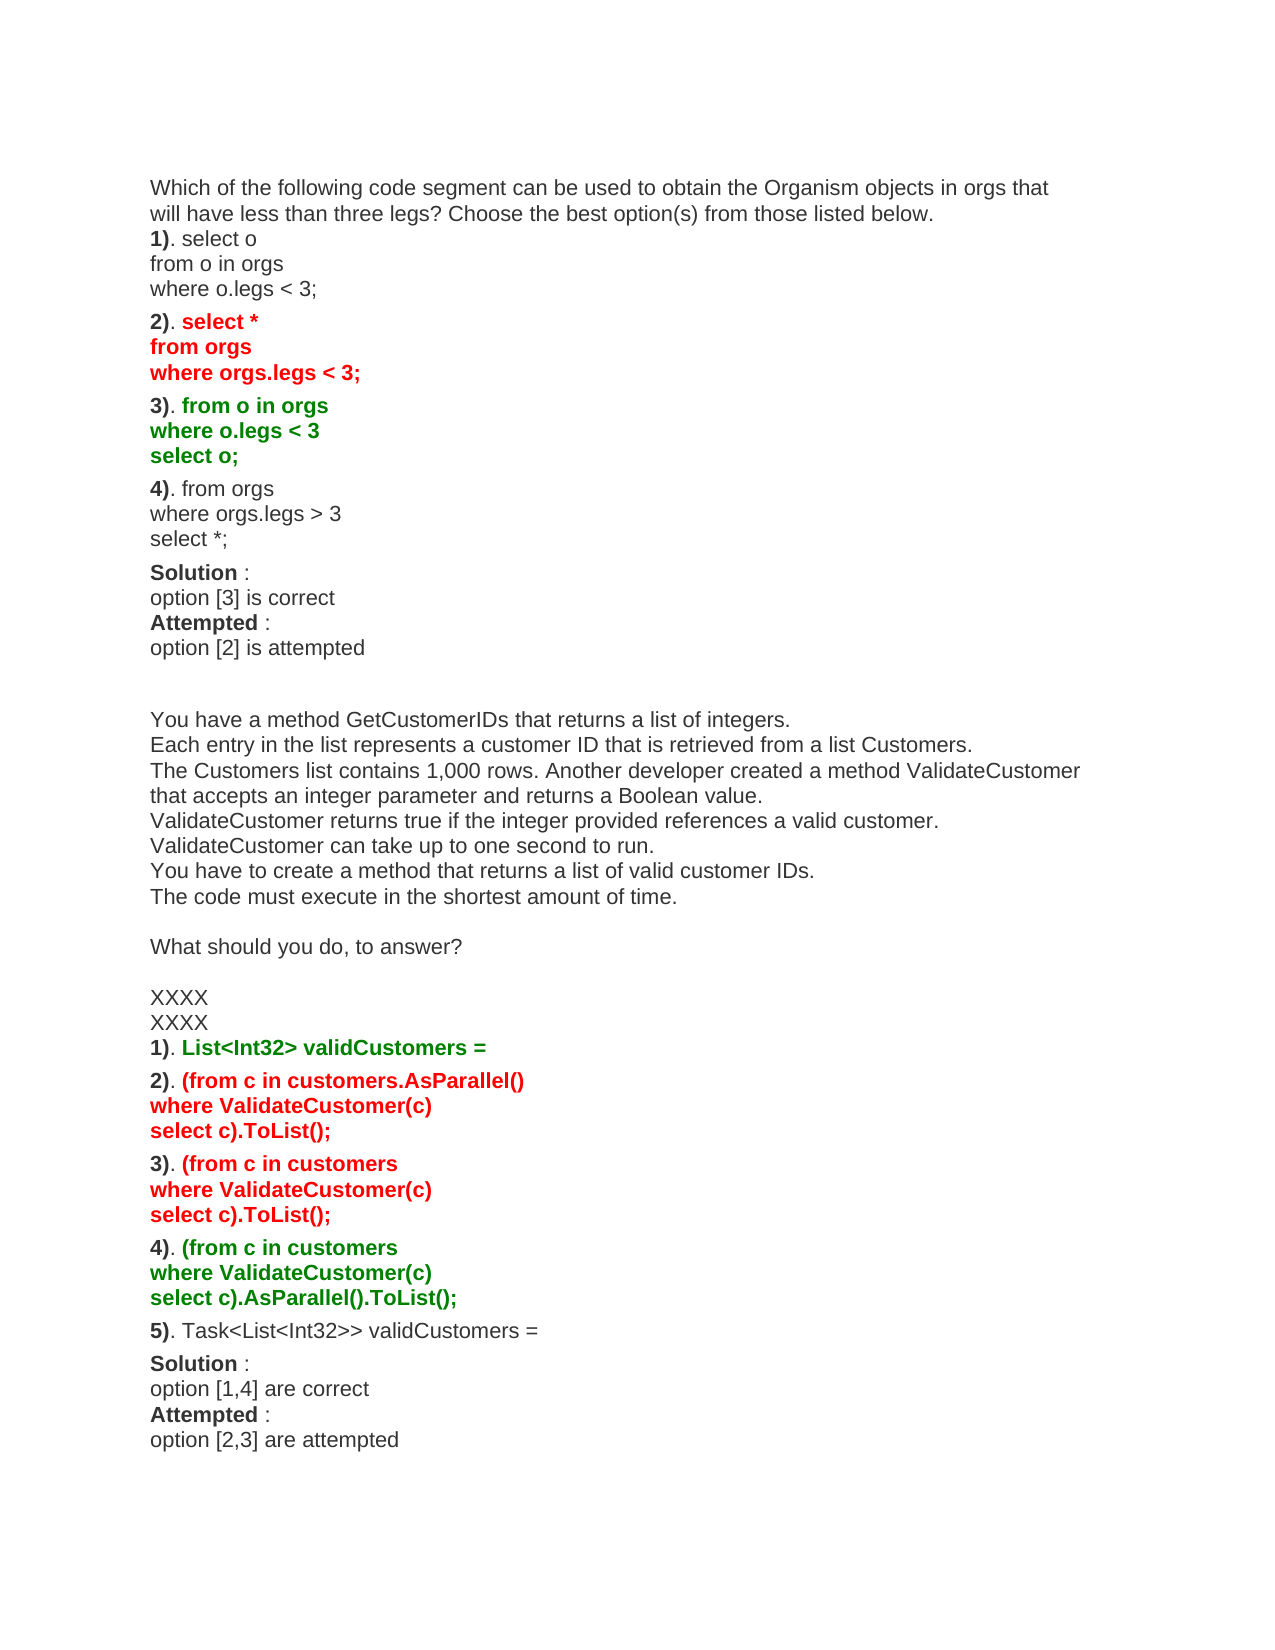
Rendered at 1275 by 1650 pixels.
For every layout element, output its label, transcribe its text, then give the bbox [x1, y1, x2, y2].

text 1). List<Int32> validCustomers = [150, 1035, 1125, 1060]
text 2). (from c in customers.AsParallel() where ValidateCustomer(c) select c).ToList(); [150, 1068, 1125, 1143]
text 3). (from c in customers where ValidateCustomer(c) select c).ToList(); [150, 1151, 1125, 1227]
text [150, 150, 1125, 226]
text Solution : option [3] is correct [150, 559, 1125, 610]
text 5). Task<List<Int32>> validCustomers = [150, 1318, 1125, 1343]
text Solution : option [1,4] are correct [150, 1351, 1125, 1402]
text 4). (from c in customers where ValidateCustomer(c) select c).AsParallel().ToList(); [150, 1235, 1125, 1310]
text You have a method GetCustomerIDs that returns a list of integers. Each entry in the list represents a customer ID that is retrieved from a list Customers. The Customers list contains 1,000 rows. Another developer created a method ValidateCustomer that accepts an integer parameter and returns a Boolean value. ValidateCustomer returns true if the integer provided references a valid customer. ValidateCustomer can take up to one second to run. You have to create a method that returns a list of valid customer IDs. The code must execute in the shortest amount of time. What should you do, to answer? XXXX XXXX [150, 707, 1125, 1035]
text 2). select * from orgs where orgs.legs < 3; [150, 309, 1125, 385]
text Attempted : option [2] is attempted [150, 610, 1125, 660]
text 1). select o from o in orgs where o.legs < 3; [150, 226, 1125, 301]
text 3). from o in orgs where o.legs < 3 select o; [150, 392, 1125, 468]
text Attempted : option [2,3] are attempted [150, 1402, 1125, 1452]
text 4). from orgs where orgs.legs > 3 select *; [150, 476, 1125, 552]
